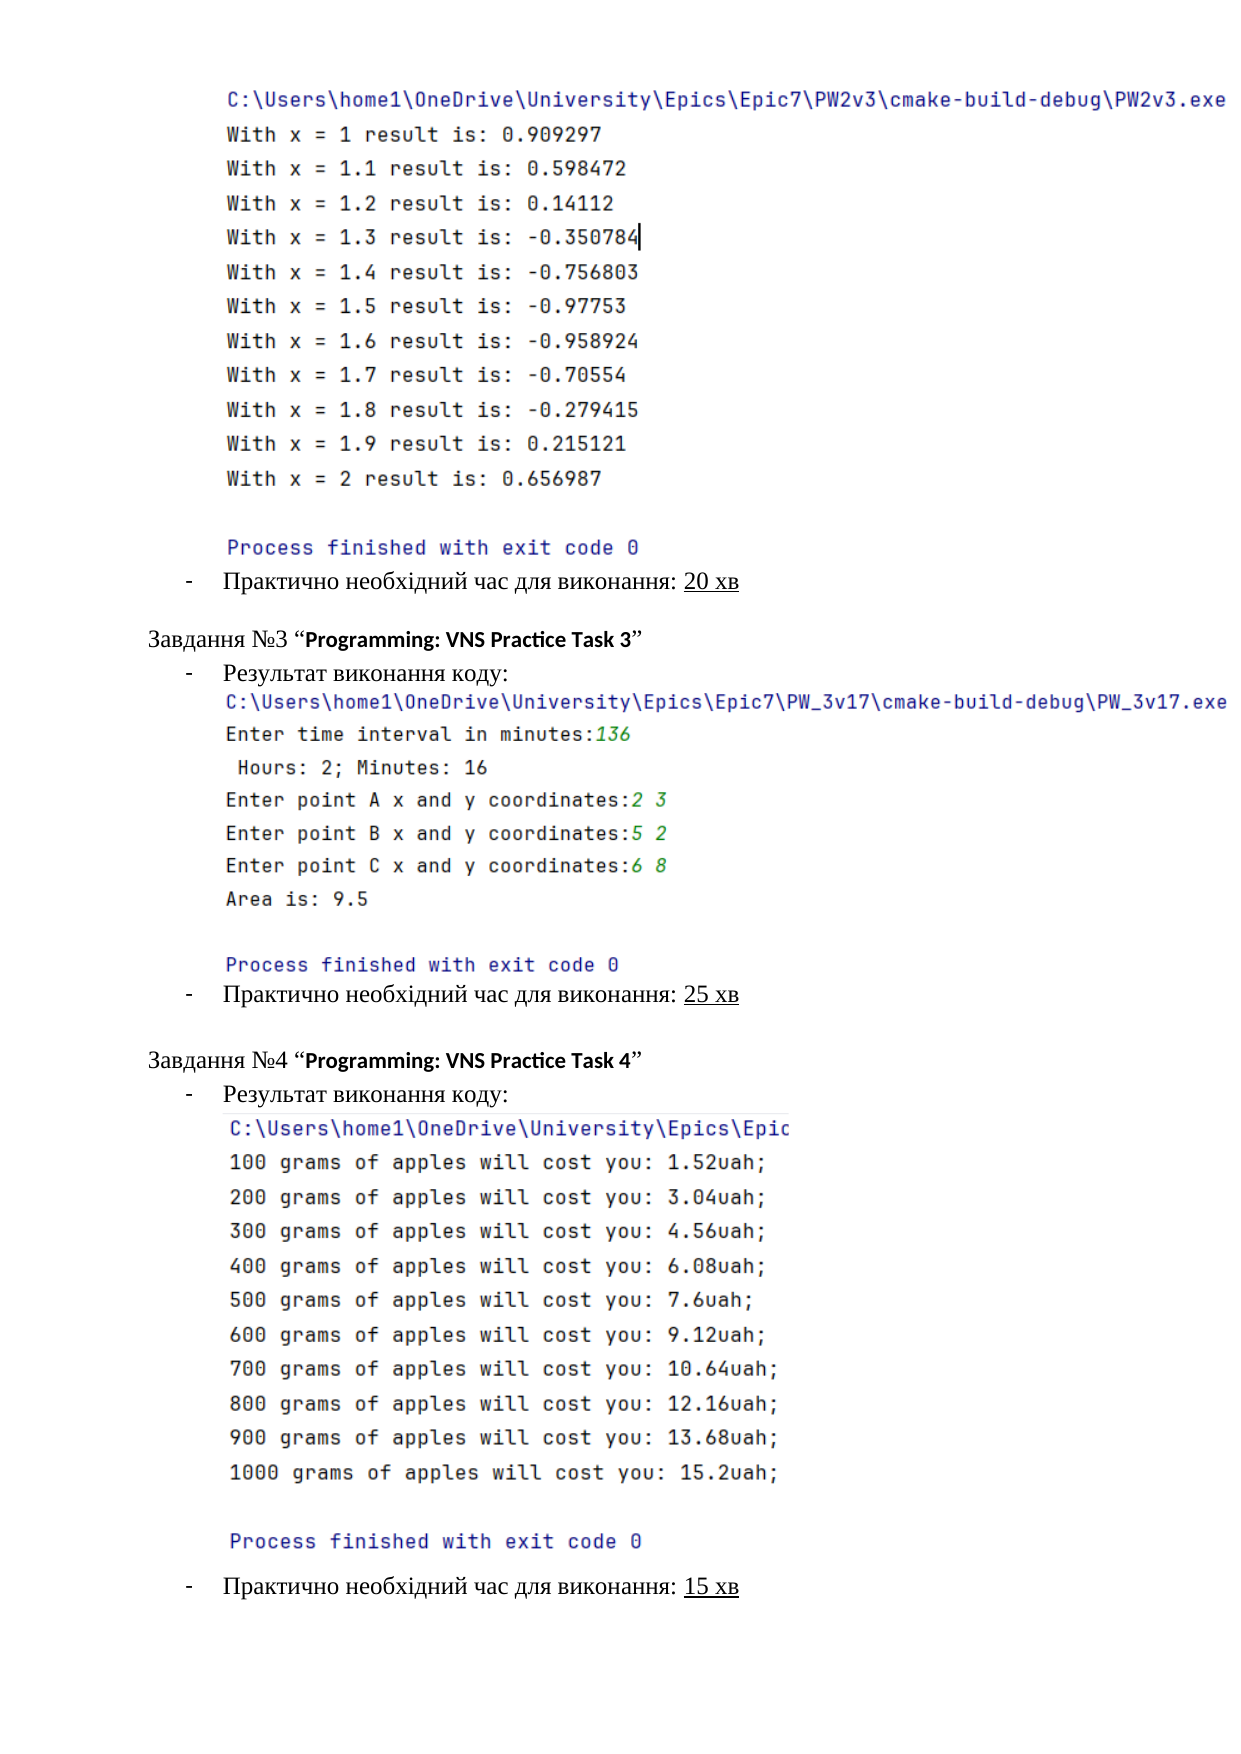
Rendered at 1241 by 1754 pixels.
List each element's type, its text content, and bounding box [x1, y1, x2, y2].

list Практично необхідний час для виконання: 15 хв [185, 1570, 1152, 1601]
text Завдання №4 “Programming: VNS Practice Task 4” [148, 1045, 1152, 1074]
list Результат виконання коду: [185, 657, 1152, 688]
picture [222, 88, 1227, 561]
text Завдання №3 “Programming: VNS Practice Task 3” [148, 624, 1152, 653]
list Практично необхідний час для виконання: 25 хв [185, 978, 1152, 1008]
picture [222, 1113, 789, 1566]
picture [222, 692, 1227, 974]
list Практично необхідний час для виконання: 20 хв [185, 565, 1152, 595]
list Результат виконання коду: [185, 1078, 1152, 1109]
